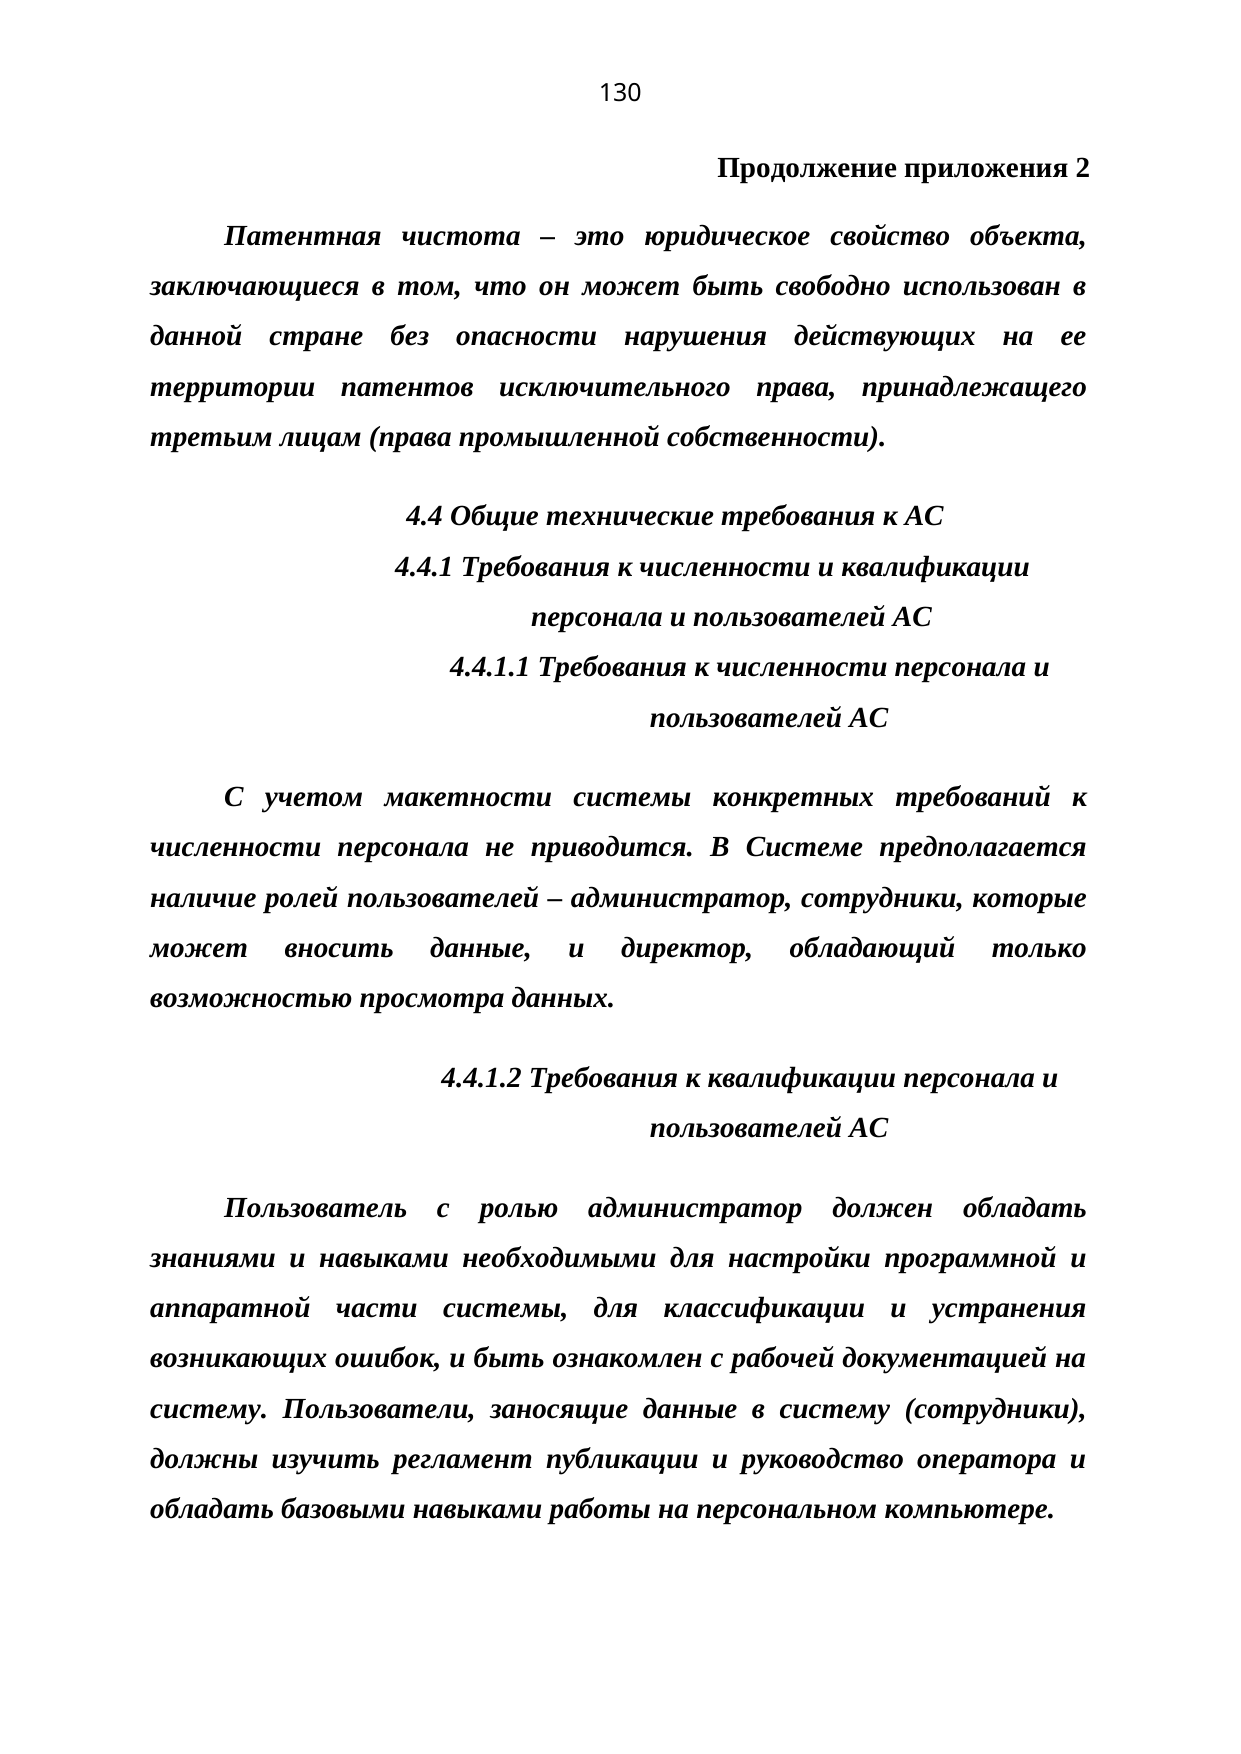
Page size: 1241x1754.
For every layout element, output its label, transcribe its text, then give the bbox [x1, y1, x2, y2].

list Требования к численности персонала и пользователей АС [412, 708, 1090, 792]
list Общие технические требования к АС [262, 498, 1090, 532]
text Патентная чистота – это юридическое свойство объекта, заключающиеся в том, что он может быть свободно использован в данной стране без опасности нарушения действующих на ее территории патентов исключительного права, принадлежащего третьим лицам (права промышленной собственности). [150, 218, 1090, 452]
text Продолжение приложения 2 [150, 150, 1090, 183]
text С учетом макетности системы конкретных требований к численности персонала не приводится. В Системе предполагается наличие ролей пользователей – администратор, сотрудники, которые может вносить данные, и директор, обладающий только возможностью просмотра данных. [150, 837, 1090, 1072]
list Требования к квалификации персонала и пользователей АС [412, 1118, 1090, 1202]
text Пользователь с ролью администратор должен обладать знаниями и навыками необходимыми для настройки программной и аппаратной части системы, для классификации и устранения возникающих ошибок, и быть ознакомлен с рабочей документацией на систему. Пользователи, заносящие данные в систему (сотрудники), должны изучить регламент публикации и руководство оператора и обладать базовыми навыками работы на персональном компьютере. [150, 1248, 1090, 1583]
list Требования к численности и квалификации персонала и пользователей АС [337, 578, 1090, 662]
